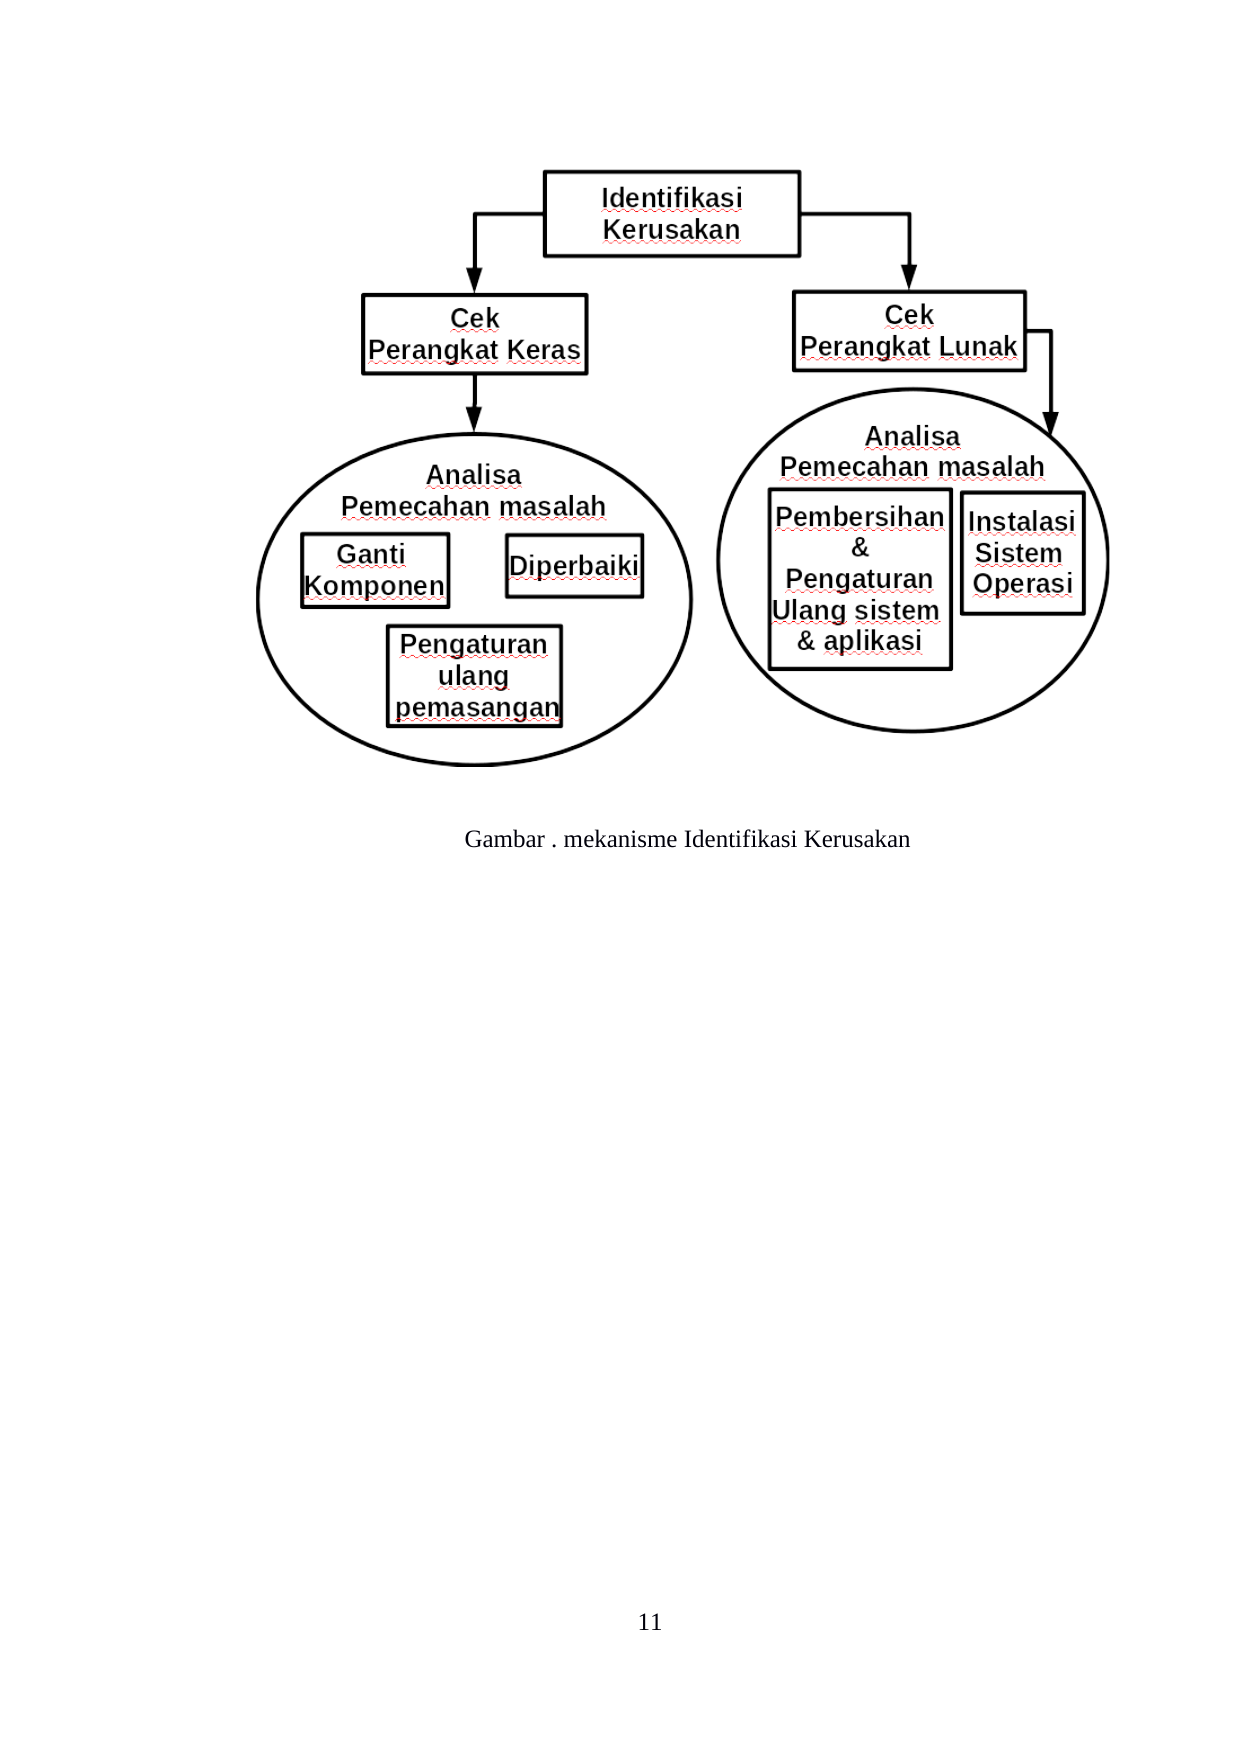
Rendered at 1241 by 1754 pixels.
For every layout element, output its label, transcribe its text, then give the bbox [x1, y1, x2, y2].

picture [255, 169, 1110, 767]
list Gambar . mekanisme Identifikasi Kerusakan [274, 824, 1063, 853]
